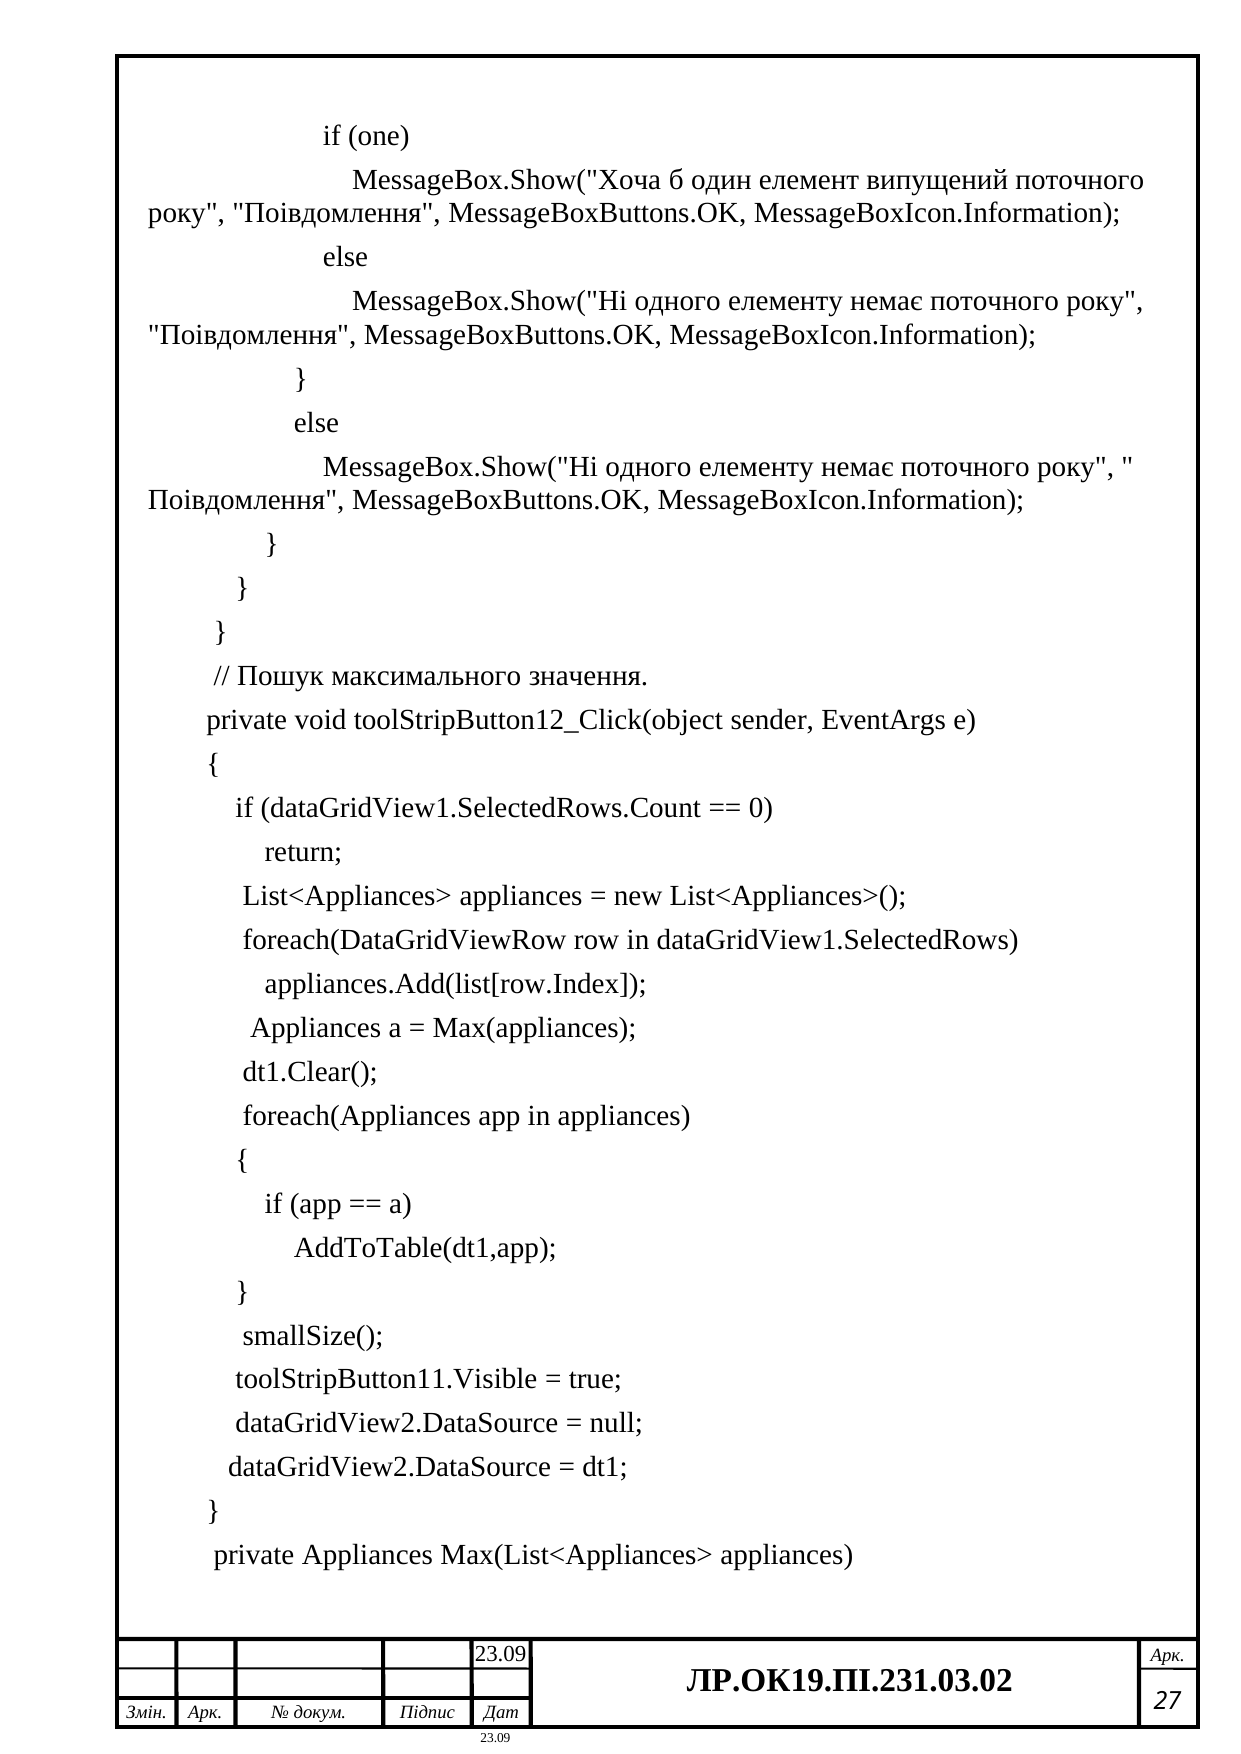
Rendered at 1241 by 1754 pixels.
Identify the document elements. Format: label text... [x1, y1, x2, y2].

text // Пошук максимального значення. [148, 658, 1152, 692]
text List<Appliances> appliances = new List<Appliances>(); [148, 878, 1152, 912]
text MessageBox.Show("Ні одного елементу немає поточного року", "Поівдомлення", MessageBoxButtons.OK, MessageBoxIcon.Information); [148, 449, 1152, 516]
text if (one) [148, 118, 1152, 152]
text dataGridView2.DataSource = null; [148, 1406, 1152, 1439]
text if (dataGridView1.SelectedRows.Count == 0) [148, 790, 1152, 824]
text else [148, 239, 1152, 273]
text if (app == a) [148, 1186, 1152, 1219]
text private Appliances Max(List<Appliances> appliances) [148, 1537, 1152, 1571]
text return; [148, 834, 1152, 868]
text } [148, 526, 1152, 560]
text smallSize(); [148, 1318, 1152, 1351]
text Appliances a = Max(appliances); [148, 1010, 1152, 1043]
text MessageBox.Show("Хоча б один елемент випущений поточного року", "Поівдомлення", MessageBoxButtons.OK, MessageBoxIcon.Information); [148, 162, 1152, 229]
text { [148, 1142, 1152, 1175]
text } [148, 1274, 1152, 1307]
text dt1.Clear(); [148, 1054, 1152, 1087]
text } [148, 570, 1152, 604]
text foreach(DataGridViewRow row in dataGridView1.SelectedRows) [148, 922, 1152, 956]
text { [148, 746, 1152, 780]
text } [148, 614, 1152, 648]
text } [148, 1493, 1152, 1527]
text } [148, 361, 1152, 394]
text toolStripButton11.Visible = true; [148, 1362, 1152, 1395]
text foreach(Appliances app in appliances) [148, 1098, 1152, 1131]
text MessageBox.Show("Ні одного елементу немає поточного року", "Поівдомлення", MessageBoxButtons.OK, MessageBoxIcon.Information); [148, 283, 1152, 351]
text else [148, 405, 1152, 438]
text private void toolStripButton12_Click(object sender, EventArgs e) [148, 702, 1152, 736]
text AddToTable(dt1,app); [148, 1230, 1152, 1263]
text appliances.Add(list[row.Index]); [148, 966, 1152, 999]
text dataGridView2.DataSource = dt1; [148, 1449, 1152, 1483]
